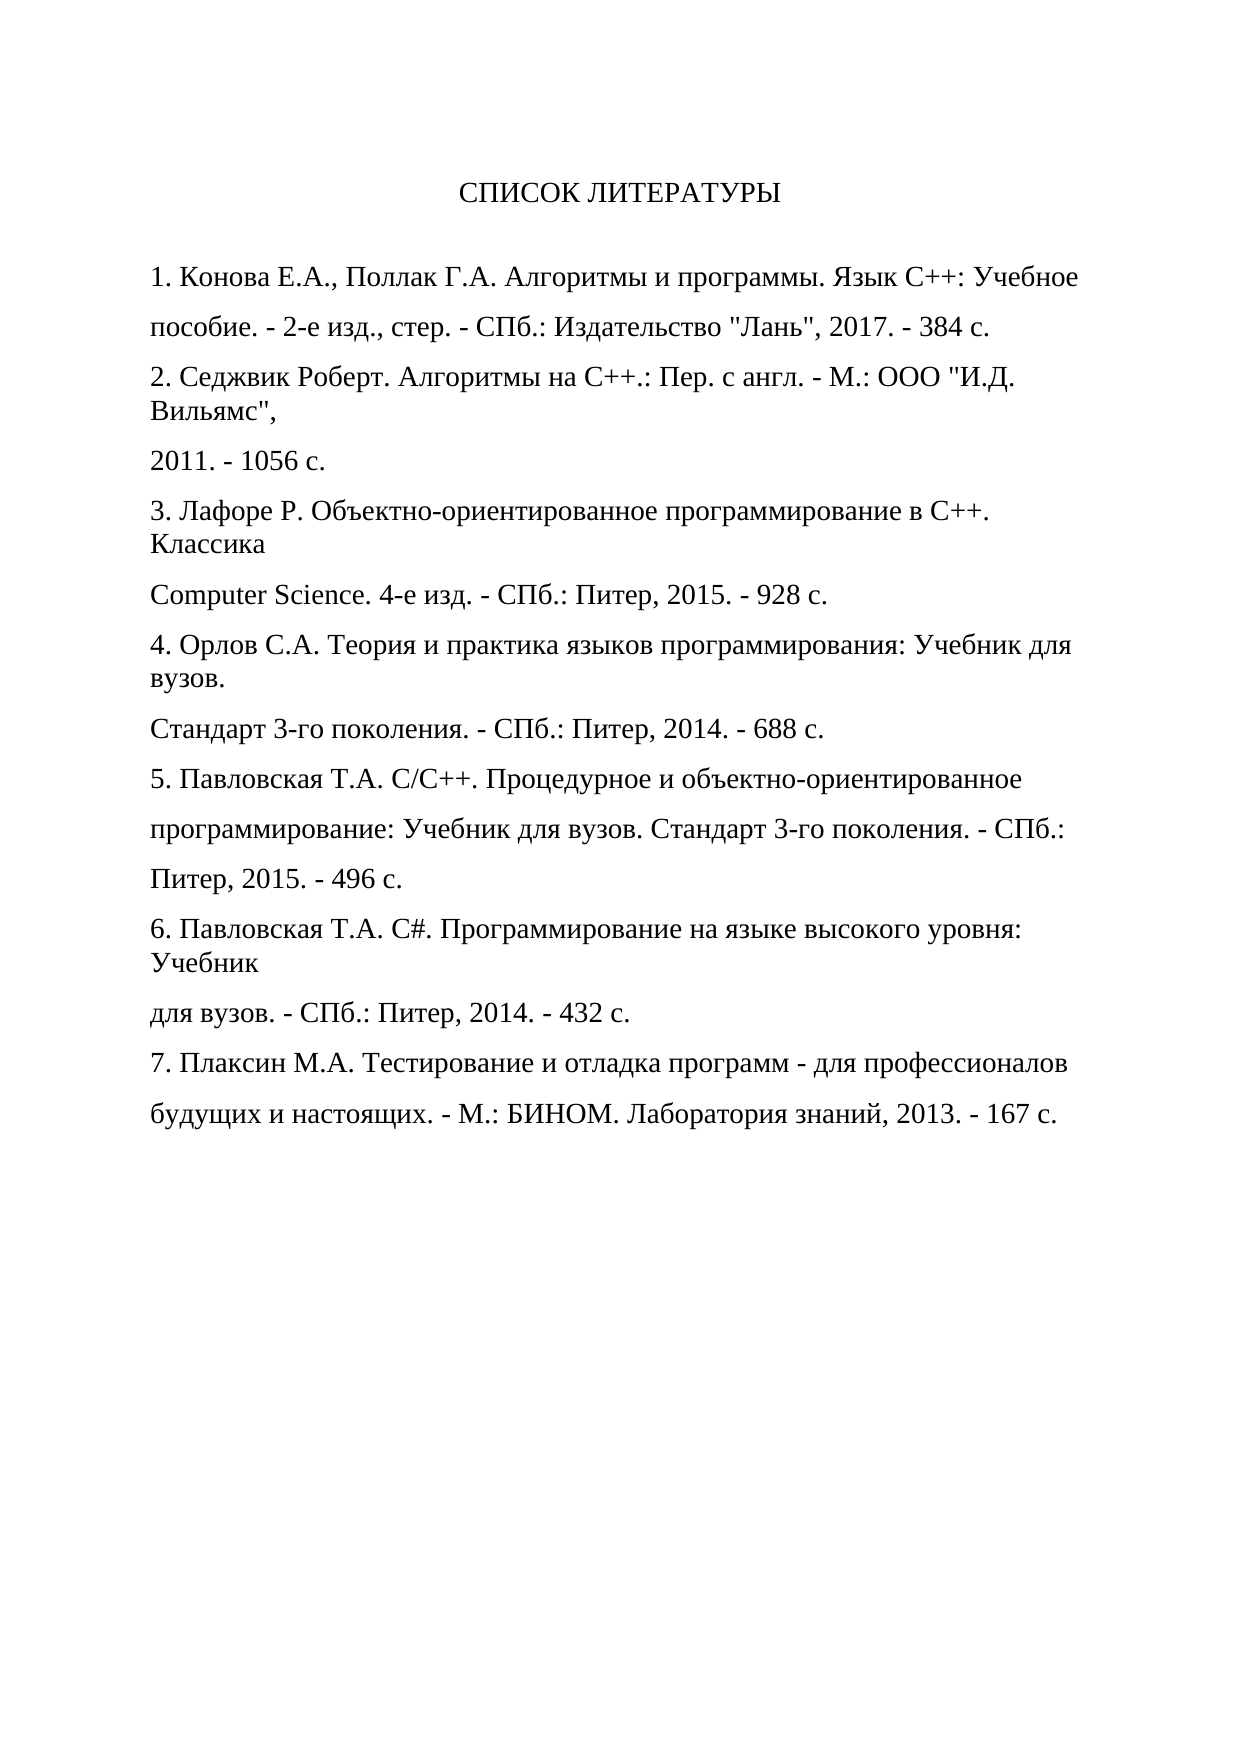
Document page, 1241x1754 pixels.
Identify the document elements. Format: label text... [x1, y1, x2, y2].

text 5. Павловская Т.А. С/С++. Процедурное и объектно-ориентированное [150, 761, 1090, 794]
text программирование: Учебник для вузов. Стандарт 3-го поколения. - СПб.: [150, 811, 1090, 845]
text 2. Седжвик Роберт. Алгоритмы на С++.: Пер. с англ. - М.: ООО "И.Д. Вильямс", [150, 359, 1090, 426]
text будущих и настоящих. - М.: БИНОМ. Лаборатория знаний, 2013. - 167 с. [150, 1096, 1090, 1129]
text 2011. - 1056 с. [150, 443, 1090, 476]
text 6. Павловская Т.А. С#. Программирование на языке высокого уровня: Учебник [150, 912, 1090, 979]
text Питер, 2015. - 496 с. [150, 861, 1090, 895]
text 3. Лафоре Р. Объектно-ориентированное программирование в С++. Классика [150, 493, 1090, 560]
text 7. Плаксин М.А. Тестирование и отладка программ - для профессионалов [150, 1046, 1090, 1079]
text Computer Science. 4-е изд. - СПб.: Питер, 2015. - 928 с. [150, 577, 1090, 610]
text для вузов. - СПб.: Питер, 2014. - 432 с. [150, 995, 1090, 1029]
text Стандарт 3-го поколения. - СПб.: Питер, 2014. - 688 с. [150, 711, 1090, 744]
subtitle СПИСОК ЛИТЕРАТУРЫ [150, 175, 1090, 208]
text 4. Орлов С.А. Теория и практика языков программирования: Учебник для вузов. [150, 627, 1090, 694]
text 1. Конова Е.А., Поллак Г.А. Алгоритмы и программы. Язык С++: Учебное [150, 259, 1090, 292]
text пособие. - 2-е изд., стер. - СПб.: Издательство "Лань", 2017. - 384 с. [150, 309, 1090, 342]
